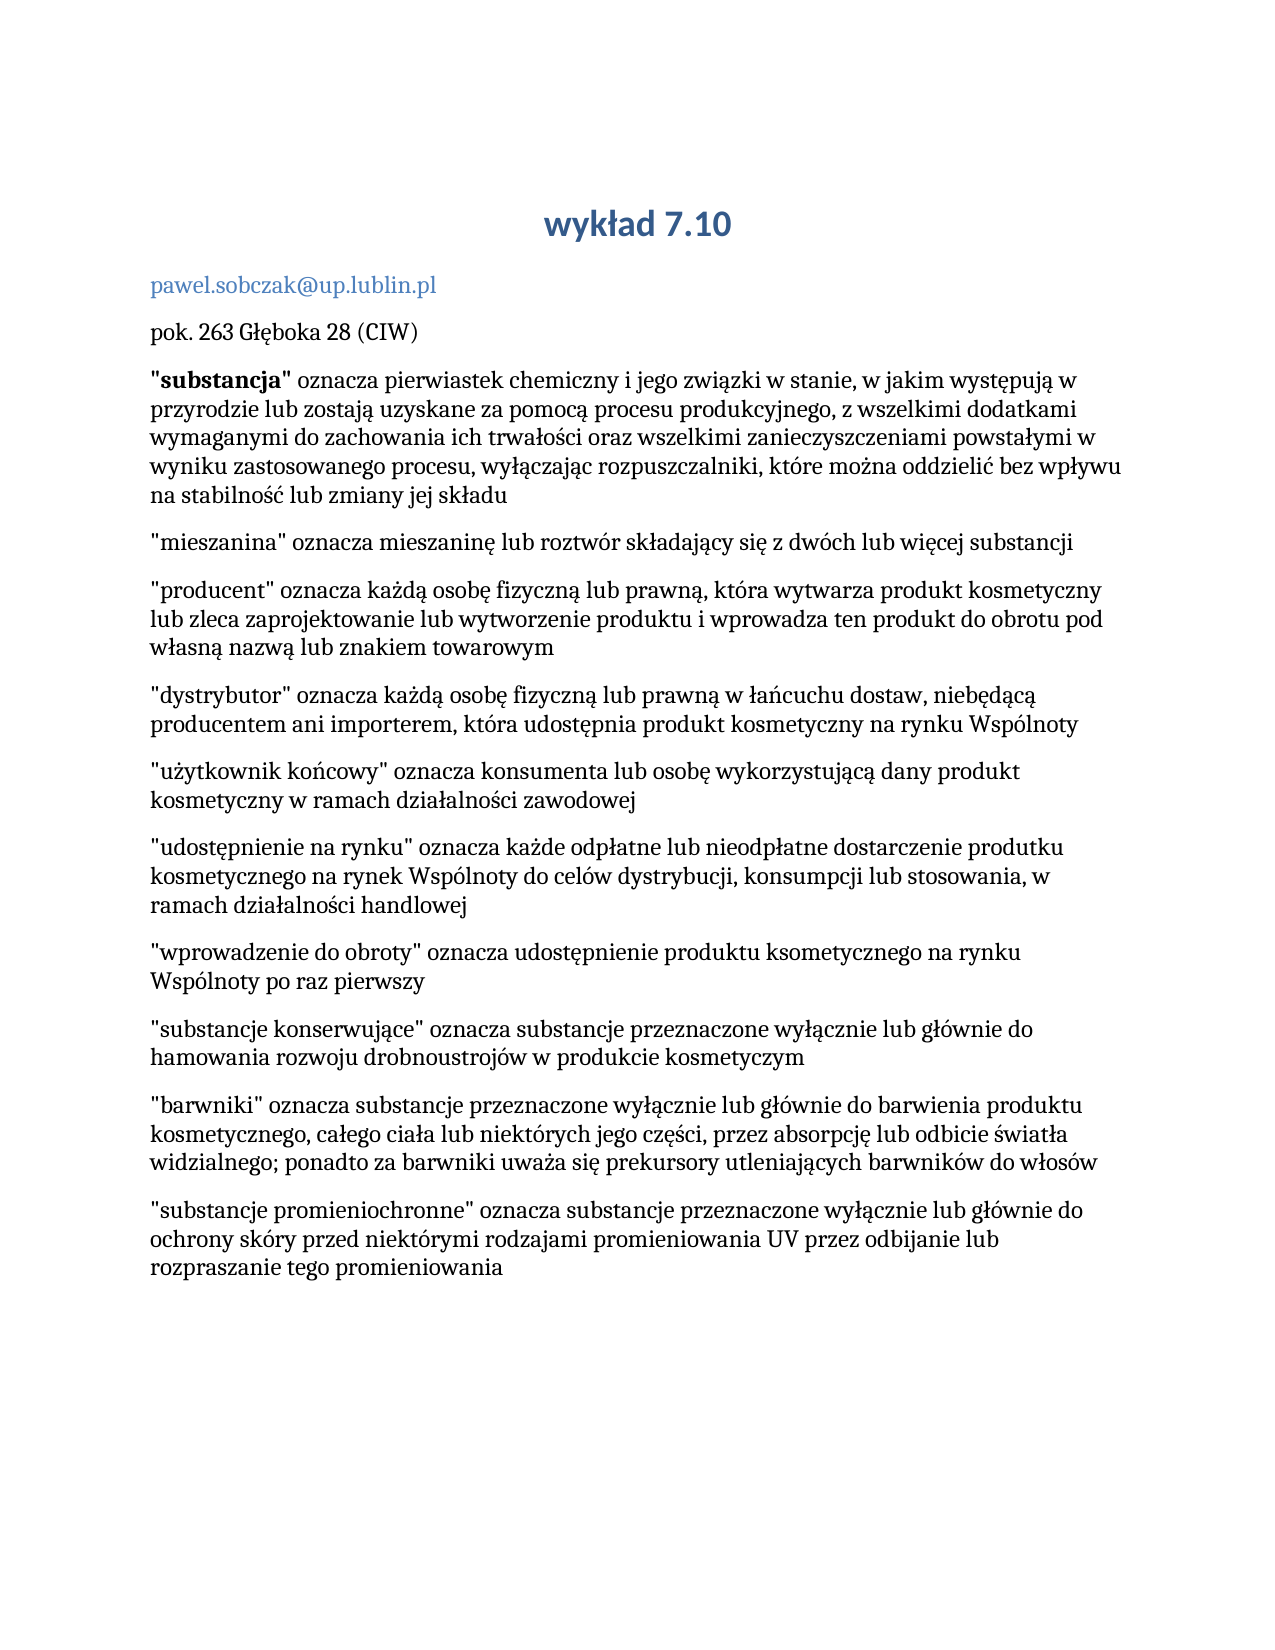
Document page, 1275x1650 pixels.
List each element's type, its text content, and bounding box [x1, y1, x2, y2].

text "barwniki" oznacza substancje przeznaczone wyłącznie lub głównie do barwienia produktu kosmetycznego, całego ciała lub niektórych jego części, przez absorpcję lub odbicie światła widzialnego; ponadto za barwniki uważa się prekursory utleniających barwników do włosów [150, 1091, 1125, 1177]
text "wprowadzenie do obroty" oznacza udostępnienie produktu ksometycznego na rynku Wspólnoty po raz pierwszy [150, 938, 1125, 996]
text "substancje promieniochronne" oznacza substancje przeznaczone wyłącznie lub głównie do ochrony skóry przed niektórymi rodzajami promieniowania UV przez odbijanie lub rozpraszanie tego promieniowania [150, 1196, 1125, 1282]
text pok. 263 Głęboka 28 (CIW) [150, 318, 1125, 347]
text "udostępnienie na rynku" oznacza każde odpłatne lub nieodpłatne dostarczenie produtku kosmetycznego na rynek Wspólnoty do celów dystrybucji, konsumpcji lub stosowania, w ramach działalności handlowej [150, 833, 1125, 919]
text "dystrybutor" oznacza każdą osobę fizyczną lub prawną w łańcuchu dostaw, niebędącą producentem ani importerem, która udostępnia produkt kosmetyczny na rynku Wspólnoty [150, 681, 1125, 738]
title wykład 7.10 [150, 200, 1125, 246]
text "użytkownik końcowy" oznacza konsumenta lub osobę wykorzystującą dany produkt kosmetyczny w ramach działalności zawodowej [150, 757, 1125, 814]
text "substancja" oznacza pierwiastek chemiczny i jego związki w stanie, w jakim występują w przyrodzie lub zostają uzyskane za pomocą procesu produkcyjnego, z wszelkimi dodatkami wymaganymi do zachowania ich trwałości oraz wszelkimi zanieczyszczeniami powstałymi w wyniku zastosowanego procesu, wyłączając rozpuszczalniki, które można oddzielić bez wpływu na stabilność lub zmiany jej składu [150, 366, 1125, 509]
text pawel.sobczak@up.lublin.pl [150, 271, 1125, 299]
text "mieszanina" oznacza mieszaninę lub roztwór składający się z dwóch lub więcej substancji [150, 528, 1125, 557]
text "substancje konserwujące" oznacza substancje przeznaczone wyłącznie lub głównie do hamowania rozwoju drobnoustrojów w produkcie kosmetyczym [150, 1014, 1125, 1072]
text "producent" oznacza każdą osobę fizyczną lub prawną, która wytwarza produkt kosmetyczny lub zleca zaprojektowanie lub wytworzenie produktu i wprowadza ten produkt do obrotu pod własną nazwą lub znakiem towarowym [150, 576, 1125, 662]
